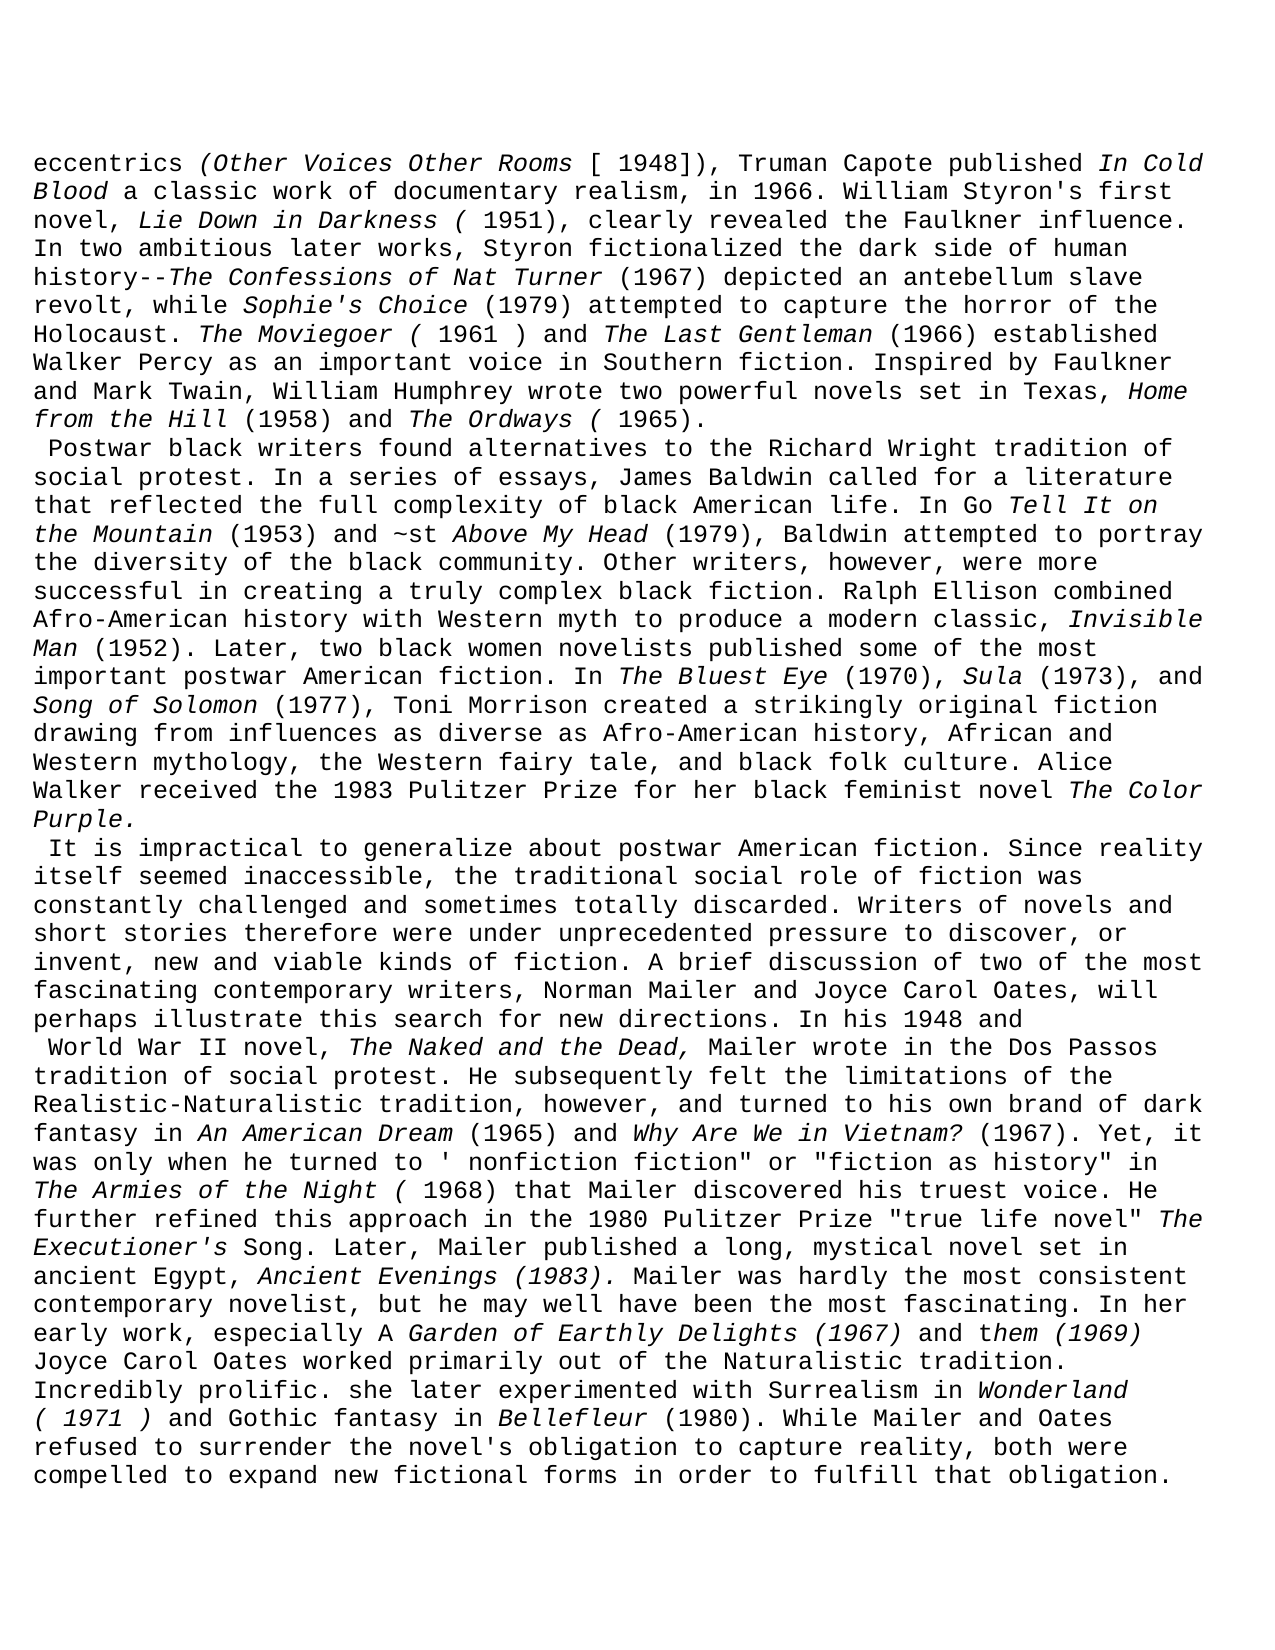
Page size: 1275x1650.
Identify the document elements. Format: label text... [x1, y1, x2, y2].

text It is impractical to generalize about postwar American fiction. Since reality itself seemed inaccessible, the traditional social role of fiction was constantly challenged and sometimes totally discarded. Writers of novels and short stories therefore were under unprecedented pressure to discover, or invent, new and viable kinds of fiction. A brief discussion of two of the most fascinating contemporary writers, Norman Mailer and Joyce Carol Oates, will perhaps illustrate this search for new directions. In his 1948 and [33, 835, 1215, 1035]
text Postwar black writers found alternatives to the Richard Wright tradition of social protest. In a series of essays, James Baldwin called for a literature that reflected the full complexity of black American life. In Go Tell It on the Mountain (1953) and ~st Above My Head (1979), Baldwin attempted to portray the diversity of the black community. Other writers, however, were more successful in creating a truly complex black fiction. Ralph Ellison combined Afro-American history with Western myth to produce a modern classic, Invisible Man (1952). Later, two black women novelists published some of the most important postwar American fiction. In The Bluest Eye (1970), Sula (1973), and Song of Solomon (1977), Toni Morrison created a strikingly original fiction drawing from influences as diverse as Afro-American history, African and Western mythology, the Western fairy tale, and black folk culture. Alice Walker received the 1983 Pulitzer Prize for her black feminist novel The Color Purple. [33, 435, 1215, 835]
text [33, 150, 1215, 435]
text World War II novel, The Naked and the Dead, Mailer wrote in the Dos Passos tradition of social protest. He subsequently felt the limitations of the Realistic-Naturalistic tradition, however, and turned to his own brand of dark fantasy in An American Dream (1965) and Why Are We in Vietnam? (1967). Yet, it was only when he turned to ' nonfiction fiction" or "fiction as history" in The Armies of the Night ( 1968) that Mailer discovered his truest voice. He further refined this approach in the 1980 Pulitzer Prize "true life novel" The Executioner's Song. Later, Mailer published a long, mystical novel set in ancient Egypt, Ancient Evenings (1983). Mailer was hardly the most consistent contemporary novelist, but he may well have been the most fascinating. In her early work, especially A Garden of Earthly Delights (1967) and them (1969) Joyce Carol Oates worked primarily out of the Naturalistic tradition. Incredibly prolific. she later experimented with Surrealism in Wonderland ( 1971 ) and Gothic fantasy in Bellefleur (1980). While Mailer and Oates refused to surrender the novel's obligation to capture reality, both were compelled to expand new fictional forms in order to fulfill that obligation. [33, 1035, 1215, 1491]
